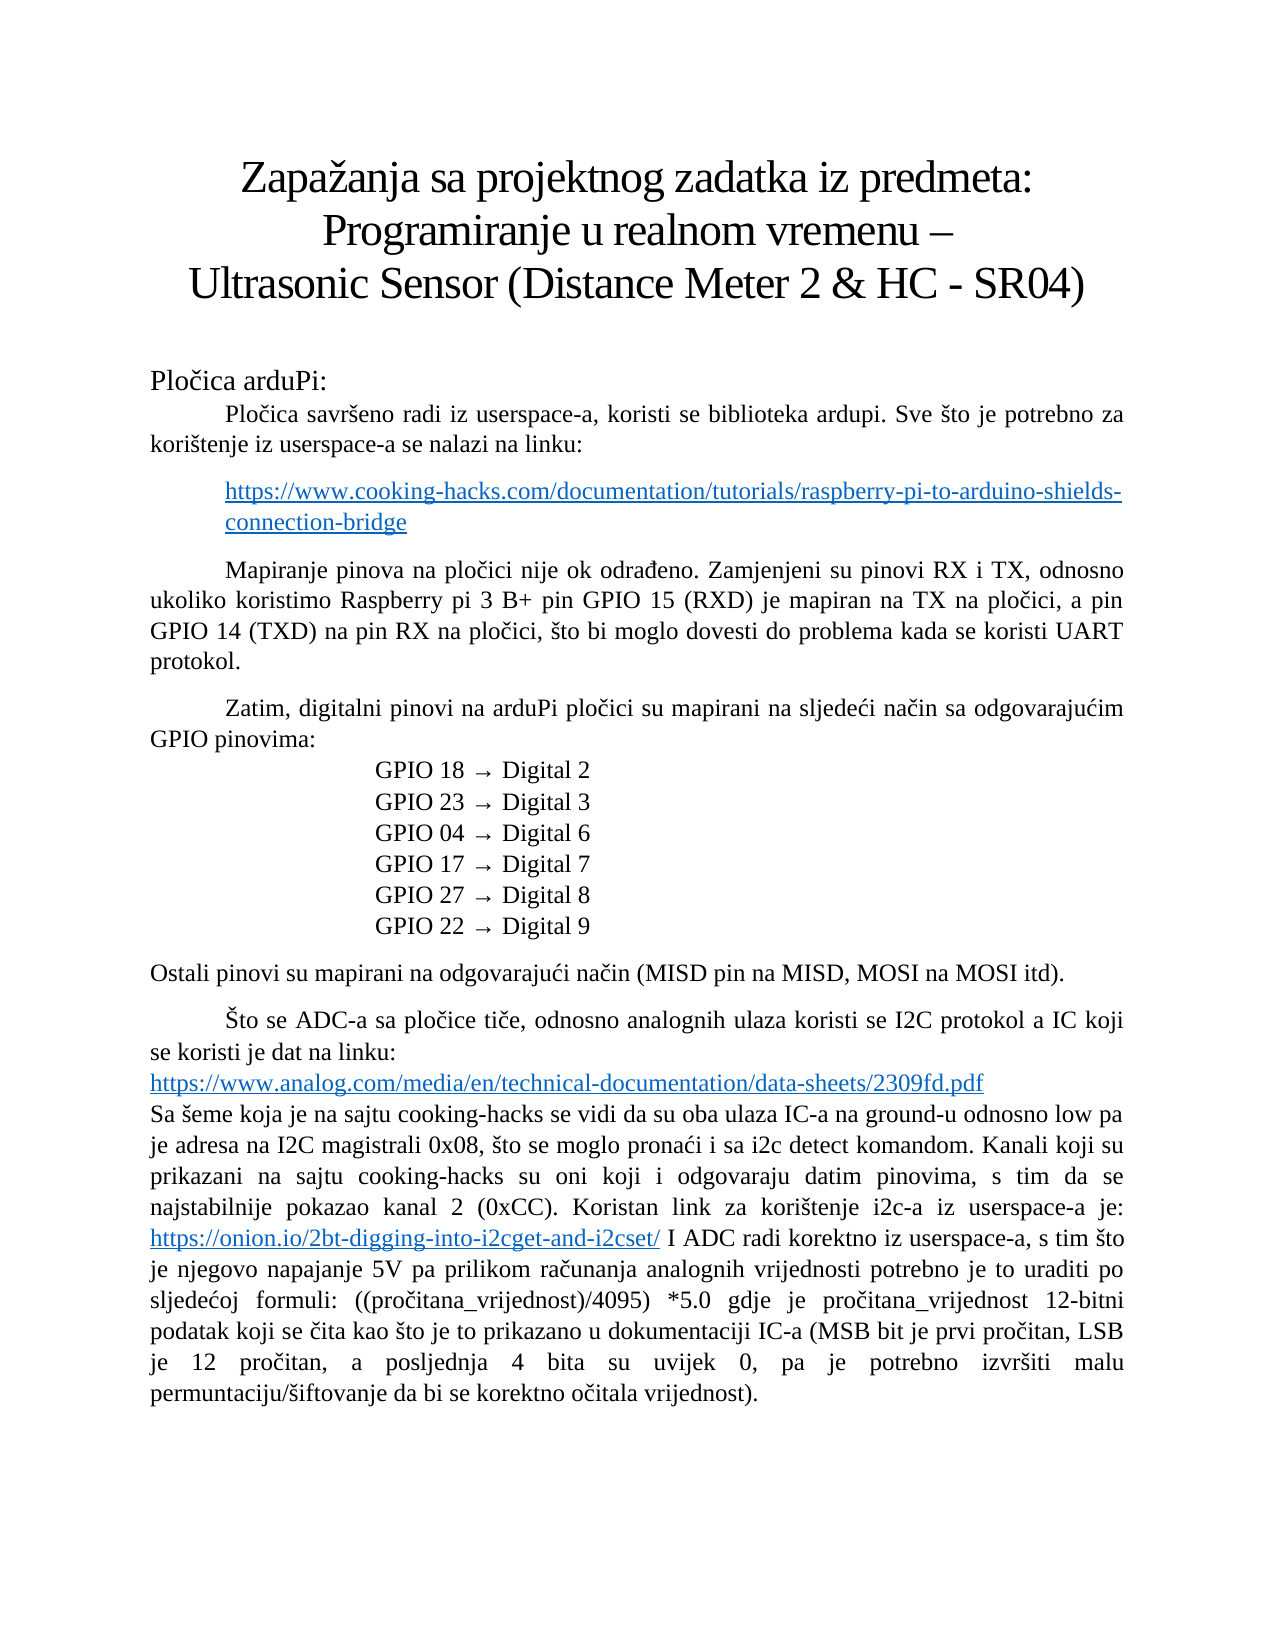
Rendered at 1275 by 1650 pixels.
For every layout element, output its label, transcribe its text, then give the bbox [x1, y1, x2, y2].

title Zapažanja sa projektnog zadatka iz predmeta: Programiranje u realnom vremenu – Ultrasonic Sensor (Distance Meter 2 & HC - SR04) [150, 150, 1124, 308]
list GPIO 27 → Digital 8 [300, 880, 1125, 908]
list GPIO 22 → Digital 9 [300, 911, 1125, 939]
list GPIO 17 → Digital 7 [300, 849, 1125, 877]
subtitle Pločica arduPi: [150, 363, 1125, 396]
list Što se ADC-a sa pločice tiče, odnosno analognih ulaza koristi se I2C protokol a IC koji se koristi je dat na linku: [150, 1006, 1125, 1065]
text Mapiranje pinova na pločici nije ok odrađeno. Zamjenjeni su pinovi RX i TX, odnosno ukoliko koristimo Raspberry pi 3 B+ pin GPIO 15 (RXD) je mapiran na TX na pločici, a pin GPIO 14 (TXD) na pin RX na pločici, što bi moglo dovesti do problema kada se koristi UART protokol. [150, 555, 1125, 675]
list Zatim, digitalni pinovi na arduPi pločici su mapirani na sljedeći način sa odgovarajućim GPIO pinovima: [150, 693, 1125, 753]
list GPIO 18 → Digital 2 [300, 756, 1125, 784]
text Ostali pinovi su mapirani na odgovarajući način (MISD pin na MISD, MOSI na MOSI itd). [150, 958, 1125, 987]
text Pločica savršeno radi iz userspace-a, koristi se biblioteka ardupi. Sve što je potrebno za korištenje iz userspace-a se nalazi na linku: [150, 399, 1125, 458]
list GPIO 23 → Digital 3 [300, 787, 1125, 815]
list https://www.cooking-hacks.com/documentation/tutorials/raspberry-pi-to-arduino-shields-connection-bridge [225, 476, 1125, 536]
list GPIO 04 → Digital 6 [300, 818, 1125, 846]
list Sa šeme koja je na sajtu cooking-hacks se vidi da su oba ulaza IC-a na ground-u odnosno low pa je adresa na I2C magistrali 0x08, što se moglo pronaći i sa i2c detect komandom. Kanali koji su prikazani na sajtu cooking-hacks su oni koji i odgovaraju datim pinovima, s tim da se najstabilnije pokazao kanal 2 (0xCC). Koristan link za korištenje i2c-a iz userspace-a je: https://onion.io/2bt-digging-into-i2cget-and-i2cset/ I ADC radi korektno iz userspace-a, s tim što je njegovo napajanje 5V pa prilikom računanja analognih vrijednosti potrebno je to uraditi po sljedećoj formuli: ((pročitana_vrijednost)/4095) *5.0 gdje je pročitana_vrijednost 12-bitni podatak koji se čita kao što je to prikazano u dokumentaciji IC-a (MSB bit je prvi pročitan, LSB je 12 pročitan, a posljednja 4 bita su uvijek 0, pa je potrebno izvršiti malu permuntaciju/šiftovanje da bi se korektno očitala vrijednost). [150, 1099, 1125, 1407]
list https://www.analog.com/media/en/technical-documentation/data-sheets/2309fd.pdf [150, 1068, 1125, 1096]
